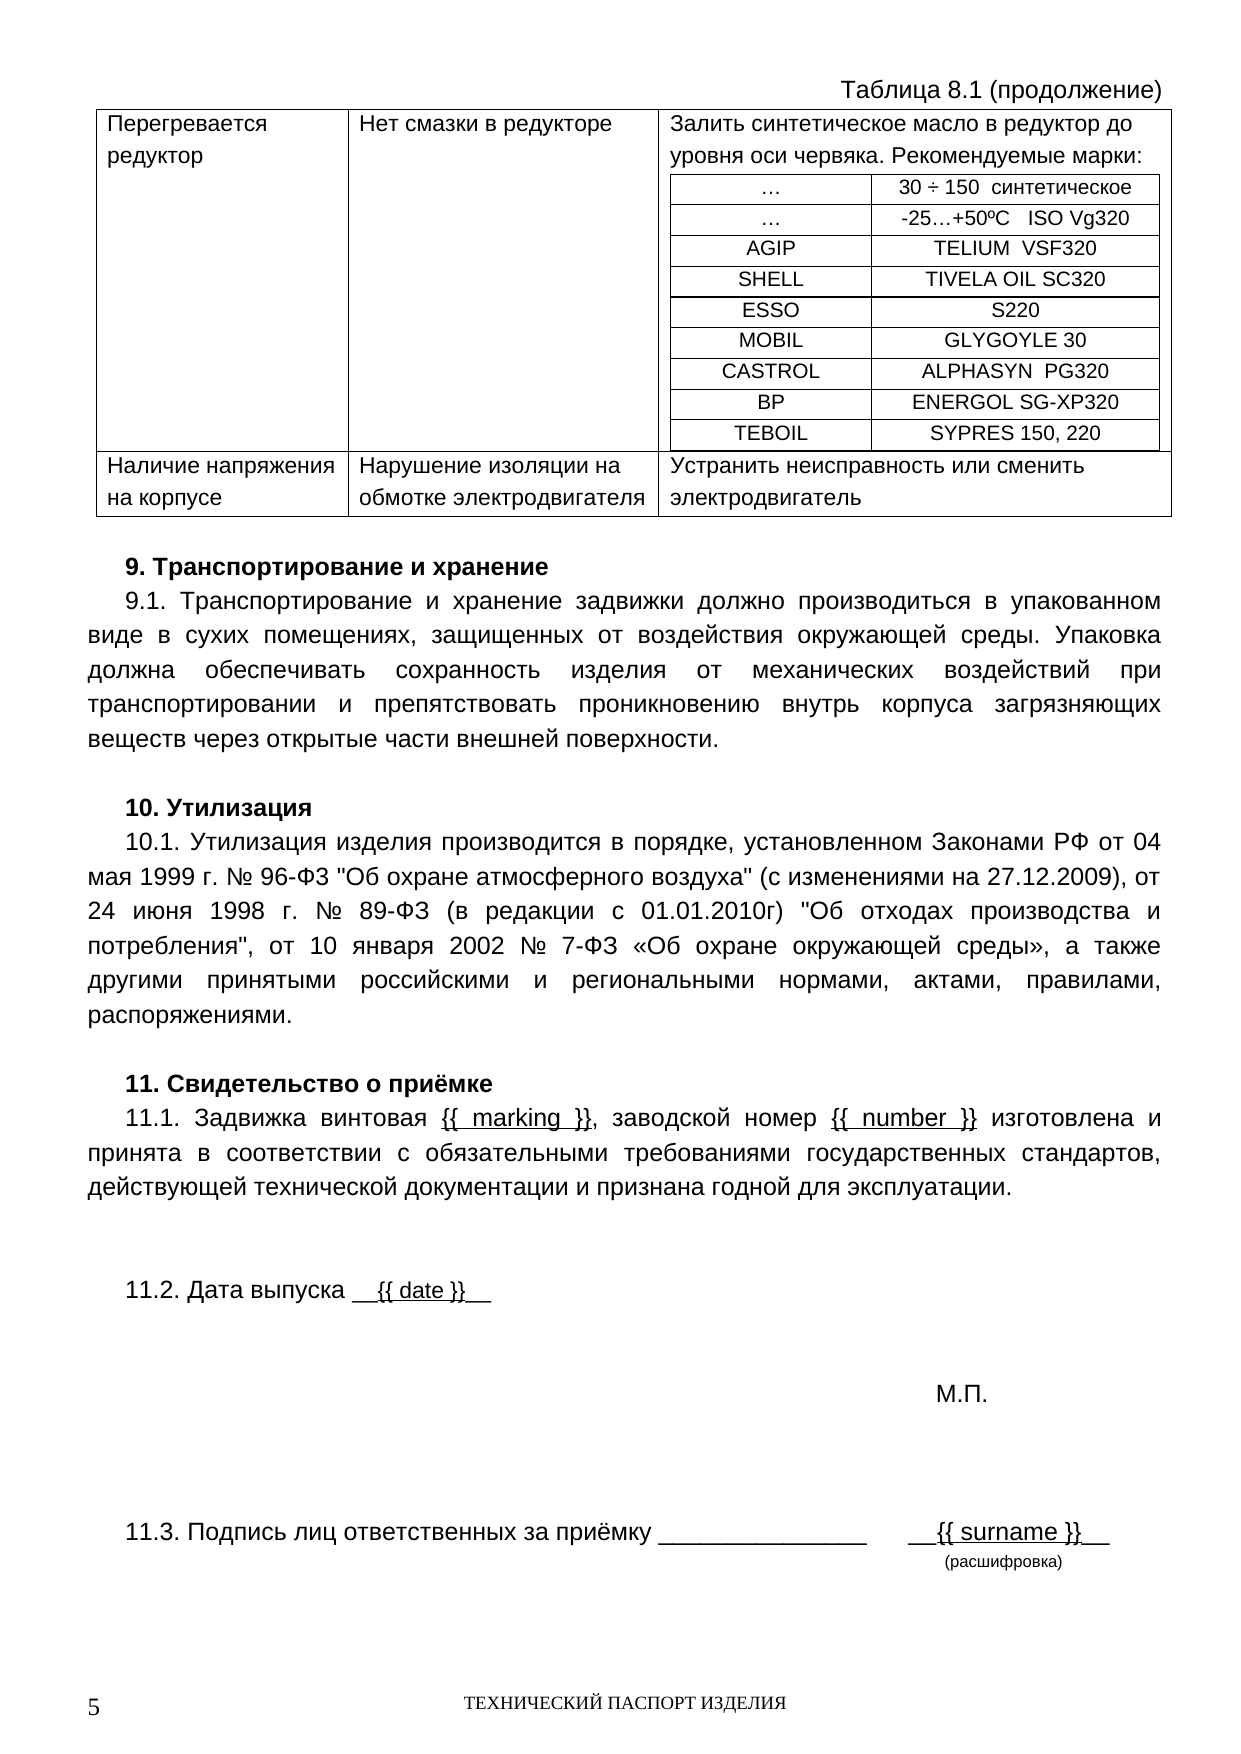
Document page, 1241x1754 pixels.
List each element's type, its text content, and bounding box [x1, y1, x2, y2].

table_cell Наличие напряжения на корпусе [97, 452, 348, 516]
table_header Залить синтетическое масло в редуктор до уровня оси червяка. Рекомендуемые марки: [659, 110, 1171, 451]
table_header Нет смазки в редукторе [349, 110, 658, 451]
text 11.1. Задвижка винтовая {{ marking }}, заводской номер {{ number }} изготовлена и принята в соответствии с обязательными требованиями государственных стандартов, действующей технической документации и признана годной для эксплуатации. [87, 1103, 1162, 1201]
text М.П. [87, 1379, 988, 1408]
text 11.3. Подпись лиц ответственных за приёмку _______________ __{{ surname }}__ [87, 1517, 1162, 1546]
text 9.1. Транспортирование и хранение задвижки должно производиться в упакованном виде в сухих помещениях, защищенных от воздействия окружающей среды. Упаковка должна обеспечивать сохранность изделия от механических воздействий при транспортировании и препятствовать проникновению внутрь корпуса загрязняющих веществ через открытые части внешней поверхности. [87, 586, 1162, 753]
text 10.1. Утилизация изделия производится в порядке, установленном Законами РФ от 04 мая . № 96-Ф3 "Об охране атмосферного воздуха" (с изменениями на 27.12.2009), от 24 июня . № 89-ФЗ (в редакции с 01.01.2010г) "Об отходах производства и потребления", от 10 января 2002 № 7-ФЗ «Об охране окружающей среды», а также другими принятыми российскими и региональными нормами, актами, правилами, распоряжениями. [87, 827, 1162, 1028]
text 11. Свидетельство о приёмке [125, 1069, 1162, 1097]
table_cell Устранить неисправность или сменить электродвигатель [659, 452, 1171, 516]
table_header Перегревается редуктор [97, 110, 348, 451]
text 9. Транспортирование и хранение [87, 551, 1162, 580]
text 11.2. Дата выпуска __{{ date }}__ [87, 1276, 1162, 1304]
text (расшифровка) [87, 1551, 1062, 1571]
text Таблица 8.1 (продолжение) [62, 75, 1162, 104]
table_cell Нарушение изоляции на обмотке электродвигателя [349, 452, 658, 516]
text 10. Утилизация [87, 793, 1162, 822]
